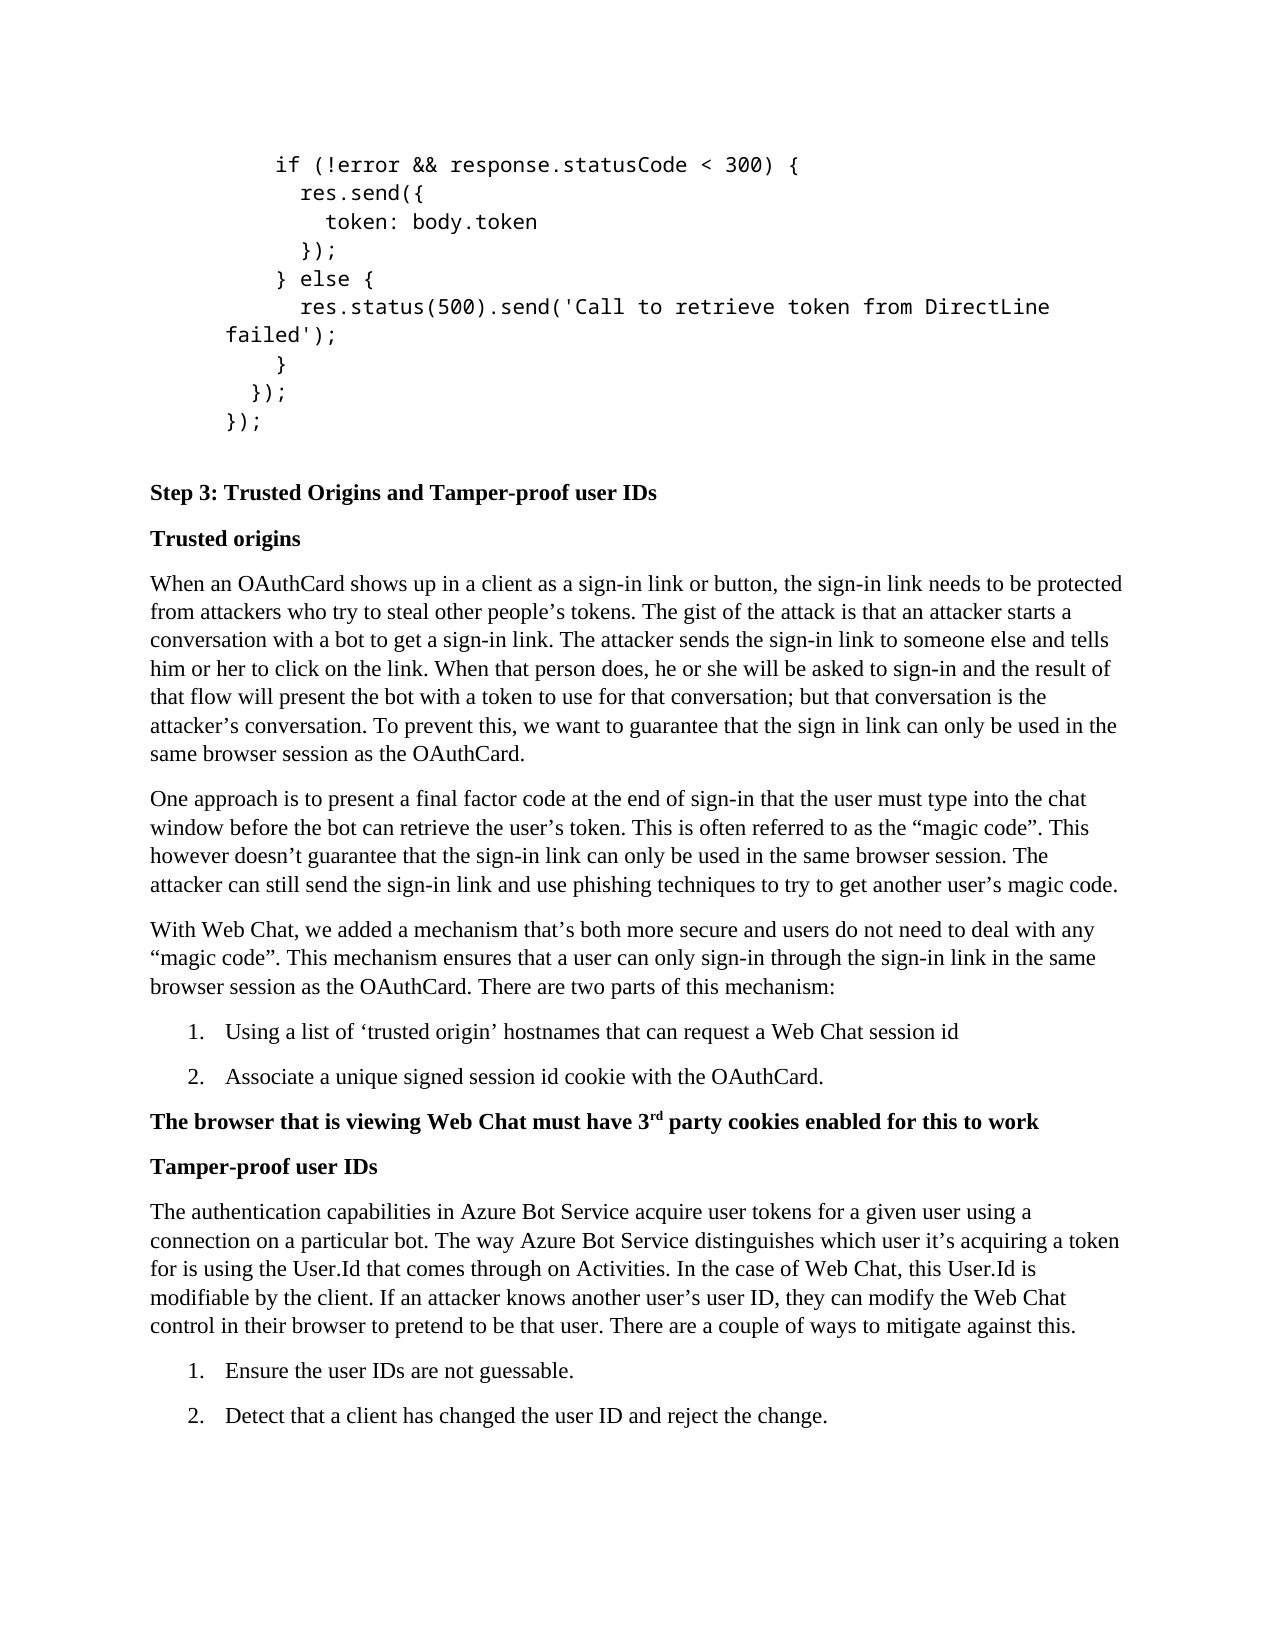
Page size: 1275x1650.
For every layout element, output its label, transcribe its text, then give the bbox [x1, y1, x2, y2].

text }); [225, 406, 1125, 434]
text } [225, 349, 1125, 377]
text res.status(500).send('Call to retrieve token from DirectLine failed'); [225, 292, 1125, 349]
list Associate a unique signed session id cookie with the OAuthCard. [187, 1063, 1125, 1089]
text With Web Chat, we added a mechanism that’s both more secure and users do not need to deal with any “magic code”. This mechanism ensures that a user can only sign-in through the sign-in link in the same browser session as the OAuthCard. There are two parts of this mechanism: [150, 916, 1125, 999]
text The authentication capabilities in Azure Bot Service acquire user tokens for a given user using a connection on a particular bot. The way Azure Bot Service distinguishes which user it’s acquiring a token for is using the User.Id that comes through on Activities. In the case of Web Chat, this User.Id is modifiable by the client. If an attacker knows another user’s user ID, they can modify the Web Chat control in their browser to pretend to be that user. There are a couple of ways to mitigate against this. [150, 1198, 1125, 1338]
list Ensure the user IDs are not guessable. [187, 1357, 1125, 1383]
text One approach is to present a final factor code at the end of sign-in that the user must type into the chat window before the bot can retrieve the user’s token. This is often referred to as the “magic code”. This however doesn’t guarantee that the sign-in link can only be used in the same browser session. The attacker can still send the sign-in link and use phishing techniques to try to get another user’s magic code. [150, 785, 1125, 897]
list Using a list of ‘trusted origin’ hostnames that can request a Web Chat session id [187, 1018, 1125, 1044]
text res.send({ [225, 178, 1125, 207]
text }); [225, 235, 1125, 264]
text } else { [225, 264, 1125, 292]
text When an OAuthCard shows up in a client as a sign-in link or button, the sign-in link needs to be protected from attackers who try to steal other people’s tokens. The gist of the attack is that an attacker starts a conversation with a bot to get a sign-in link. The attacker sends the sign-in link to someone else and tells him or her to click on the link. When that person does, he or she will be asked to sign-in and the result of that flow will present the bot with a token to use for that conversation; but that conversation is the attacker’s conversation. To prevent this, we want to guarantee that the sign in link can only be used in the same browser session as the OAuthCard. [150, 570, 1125, 767]
text }); [225, 377, 1125, 406]
text Trusted origins [150, 524, 1125, 551]
text Step 3: Trusted Origins and Tamper-proof user IDs [150, 479, 1125, 506]
text if (!error && response.statusCode < 300) { [225, 150, 1125, 178]
text Tamper-proof user IDs [150, 1153, 1125, 1179]
text The browser that is viewing Web Chat must have 3rd party cookies enabled for this to work [150, 1108, 1125, 1134]
text token: body.token [225, 207, 1125, 235]
list Detect that a client has changed the user ID and reject the change. [187, 1402, 1125, 1428]
